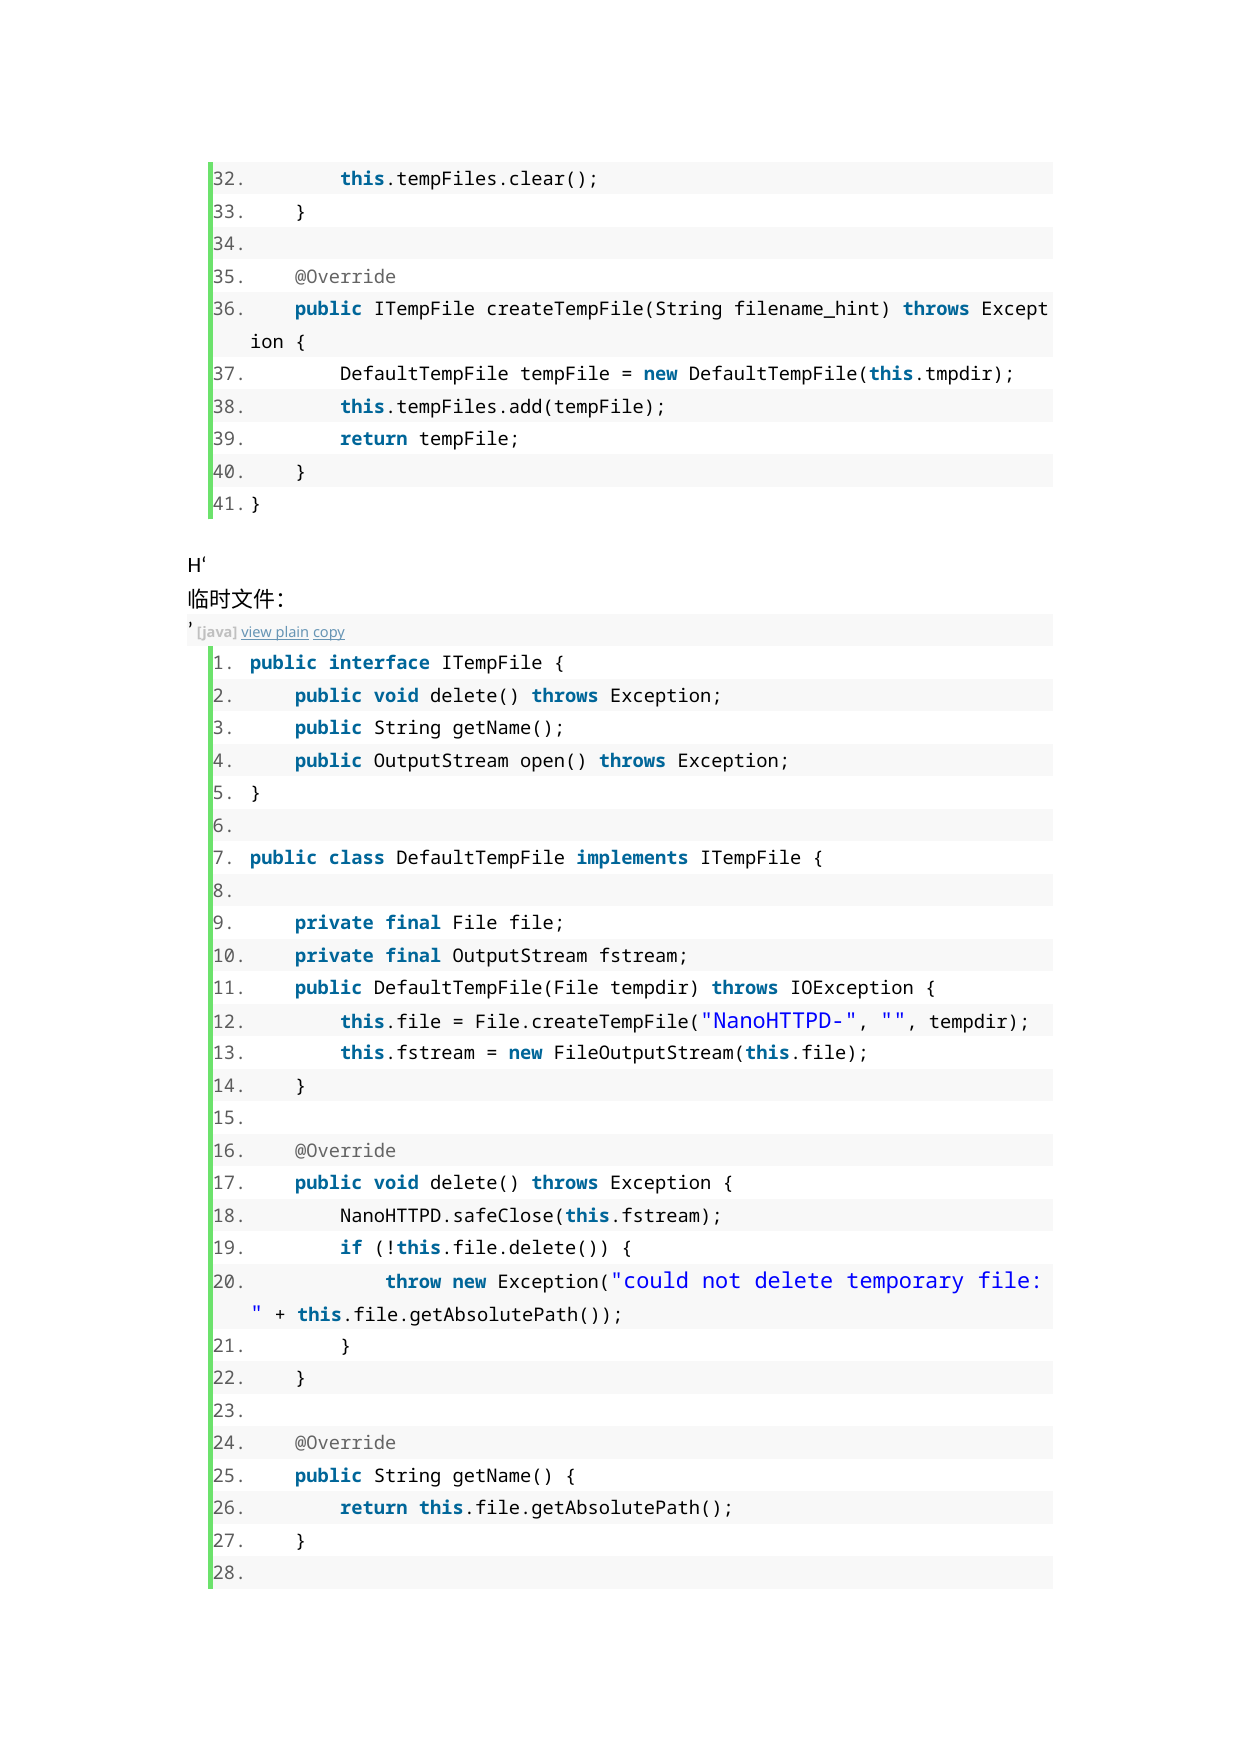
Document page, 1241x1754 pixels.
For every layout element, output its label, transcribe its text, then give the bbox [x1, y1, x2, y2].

list throw new Exception("could not delete temporary file: " + this.file.getAbsolutePath()); [213, 1264, 1053, 1329]
list public String getName() { [213, 1459, 1053, 1491]
list public void delete() throws Exception; [213, 679, 1053, 711]
list @Override [213, 259, 1053, 292]
list public String getName(); [213, 711, 1053, 744]
text ’ [java] view plain copy [187, 614, 1053, 646]
list } [213, 1069, 1053, 1101]
list } [213, 776, 1053, 809]
list if (!this.file.delete()) { [213, 1231, 1053, 1264]
list private final OutputStream fstream; [213, 939, 1053, 971]
list public DefaultTempFile(File tempdir) throws IOException { [213, 971, 1053, 1004]
text 临时文件： [187, 581, 1053, 614]
list } [213, 1524, 1053, 1556]
list DefaultTempFile tempFile = new DefaultTempFile(this.tmpdir); [213, 357, 1053, 389]
list this.tempFiles.add(tempFile); [213, 389, 1053, 422]
list } [213, 454, 1053, 487]
list } [213, 487, 1053, 519]
list } [213, 1361, 1053, 1394]
list public ITempFile createTempFile(String filename_hint) throws Exception { [213, 292, 1053, 357]
list } [213, 1329, 1053, 1361]
list this.tempFiles.clear(); [213, 162, 1053, 194]
list this.file = File.createTempFile("NanoHTTPD-", "", tempdir); [213, 1004, 1053, 1036]
list @Override [213, 1426, 1053, 1459]
text H‘ [187, 549, 1053, 581]
list return this.file.getAbsolutePath(); [213, 1491, 1053, 1524]
list public interface ITempFile { [213, 646, 1053, 679]
list return tempFile; [213, 422, 1053, 454]
list public OutputStream open() throws Exception; [213, 744, 1053, 776]
list this.fstream = new FileOutputStream(this.file); [213, 1036, 1053, 1069]
list public void delete() throws Exception { [213, 1166, 1053, 1199]
list @Override [213, 1134, 1053, 1166]
list public class DefaultTempFile implements ITempFile { [213, 841, 1053, 874]
list NanoHTTPD.safeClose(this.fstream); [213, 1199, 1053, 1231]
list } [213, 194, 1053, 227]
list private final File file; [213, 906, 1053, 939]
